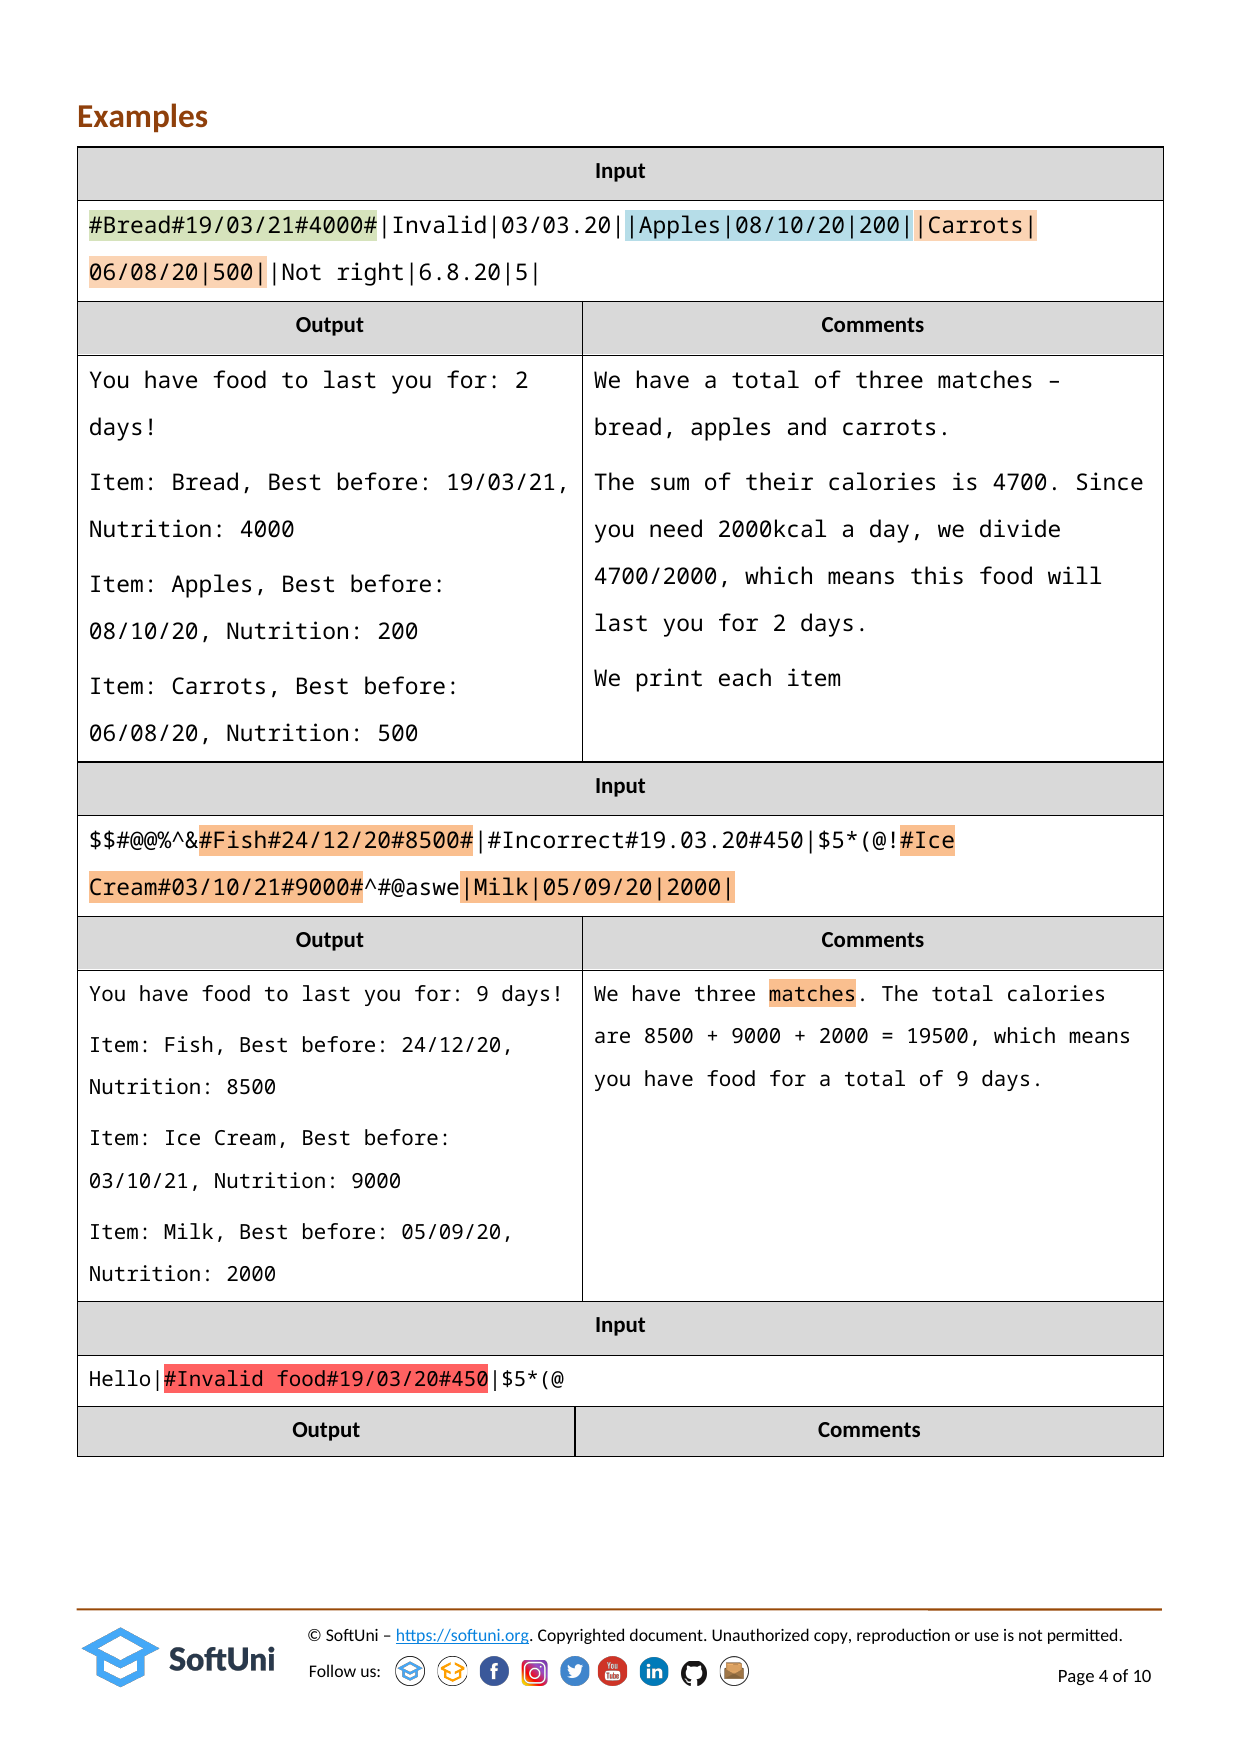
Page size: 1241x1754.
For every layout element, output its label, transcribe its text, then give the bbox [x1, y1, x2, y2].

table_cell #Bread#19/03/21#4000#|Invalid|03/03.20||Apples|08/10/20|200||Carrots|06/08/20|500||Not right|6.8.20|5| [78, 201, 1163, 301]
picture [521, 1660, 548, 1686]
table_cell Input [78, 1302, 1163, 1355]
table_cell Comments [576, 1407, 1163, 1456]
table_cell Input [78, 763, 1163, 815]
table_cell You have food to last you for: 9 days! Item: Fish, Best before: 24/12/20, Nutrition: 8500 Item: Ice Cream, Best before: 03/10/21, Nutrition: 9000 Item: Milk, Best before: 05/09/20, Nutrition: 2000 [78, 971, 582, 1301]
picture [437, 1656, 468, 1686]
table_cell Comments [583, 302, 1163, 354]
picture [653, 1669, 662, 1678]
picture [639, 1678, 648, 1686]
picture [395, 1656, 425, 1686]
picture [560, 1656, 590, 1686]
table_cell Comments [583, 917, 1163, 969]
picture [681, 1661, 707, 1686]
picture [597, 1656, 628, 1686]
picture [639, 1657, 648, 1665]
table_cell You have food to last you for: 2 days! Item: Bread, Best before: 19/03/21, Nutrition: 4000 Item: Apples, Best before: 08/10/20, Nutrition: 200 Item: Carrots, Best before: 06/08/20, Nutrition: 500 [78, 356, 582, 761]
table_header Input [78, 148, 1163, 200]
table_cell Output [78, 302, 582, 354]
table_cell Output [78, 917, 582, 969]
table_cell Output [78, 1407, 574, 1456]
picture [660, 1678, 669, 1686]
table_cell $$#@@%^&#Fish#24/12/20#8500#|#Incorrect#19.03.20#450|$5*(@!#Ice Cream#03/10/21#9000#^#@aswe|Milk|05/09/20|2000| [78, 816, 1163, 916]
subtitle Examples [77, 95, 1163, 136]
table_cell We have a total of three matches – bread, apples and carrots. The sum of their calories is 4700. Since you need 2000kcal a day, we divide 4700/2000, which means this food will last you for 2 days. We print each item [583, 356, 1163, 761]
table_cell We have three matches. The total calories are 8500 + 9000 + 2000 = 19500, which means you have food for a total of 9 days. [583, 971, 1163, 1301]
picture [719, 1656, 749, 1686]
table_cell Hello|#Invalid food#19/03/20#450|$5*(@ [78, 1356, 1163, 1406]
picture [479, 1656, 509, 1686]
picture [660, 1657, 669, 1665]
picture [75, 1621, 281, 1693]
